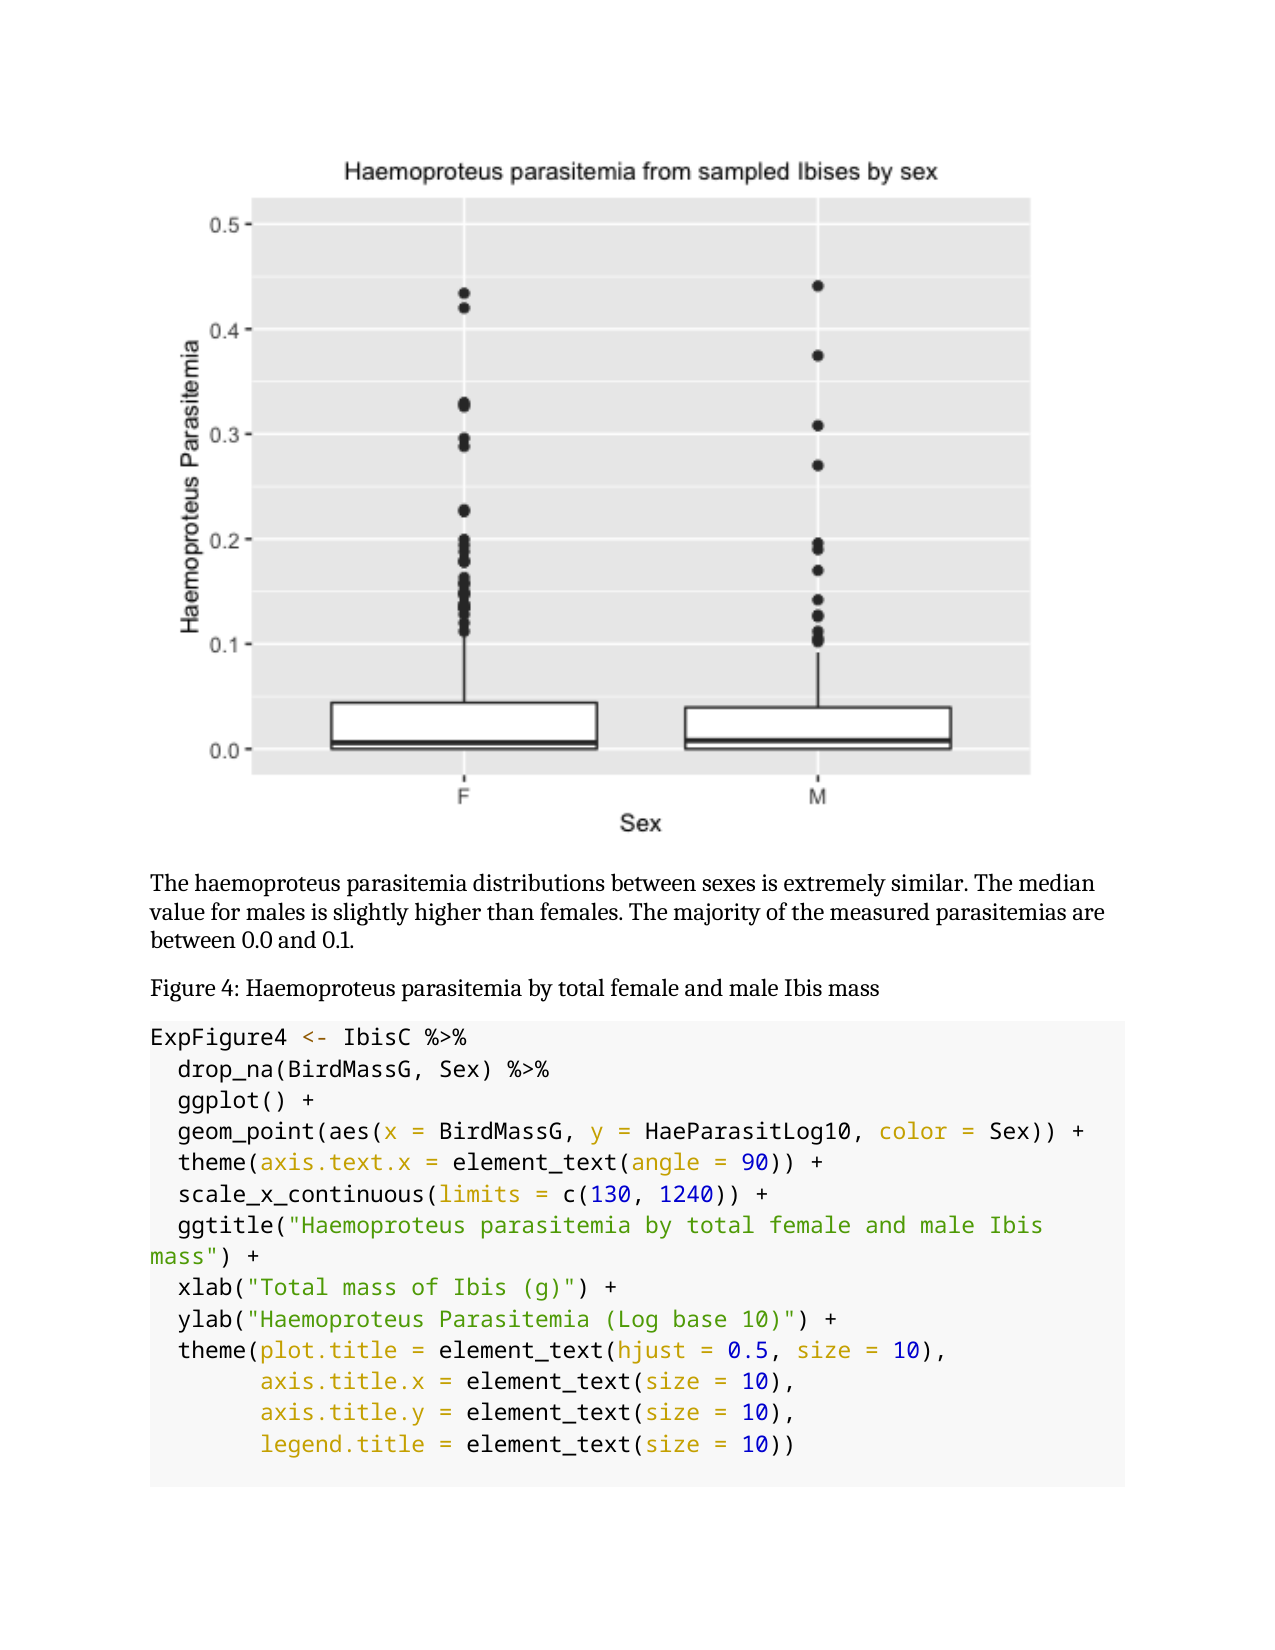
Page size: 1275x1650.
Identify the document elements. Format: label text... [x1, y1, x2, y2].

text The haemoproteus parasitemia distributions between sexes is extremely similar. The median value for males is slightly higher than females. The majority of the measured parasitemias are between 0.0 and 0.1. [150, 869, 1125, 955]
picture [168, 150, 1044, 850]
text Figure 4: Haemoproteus parasitemia by total female and male Ibis mass [150, 974, 1125, 1002]
